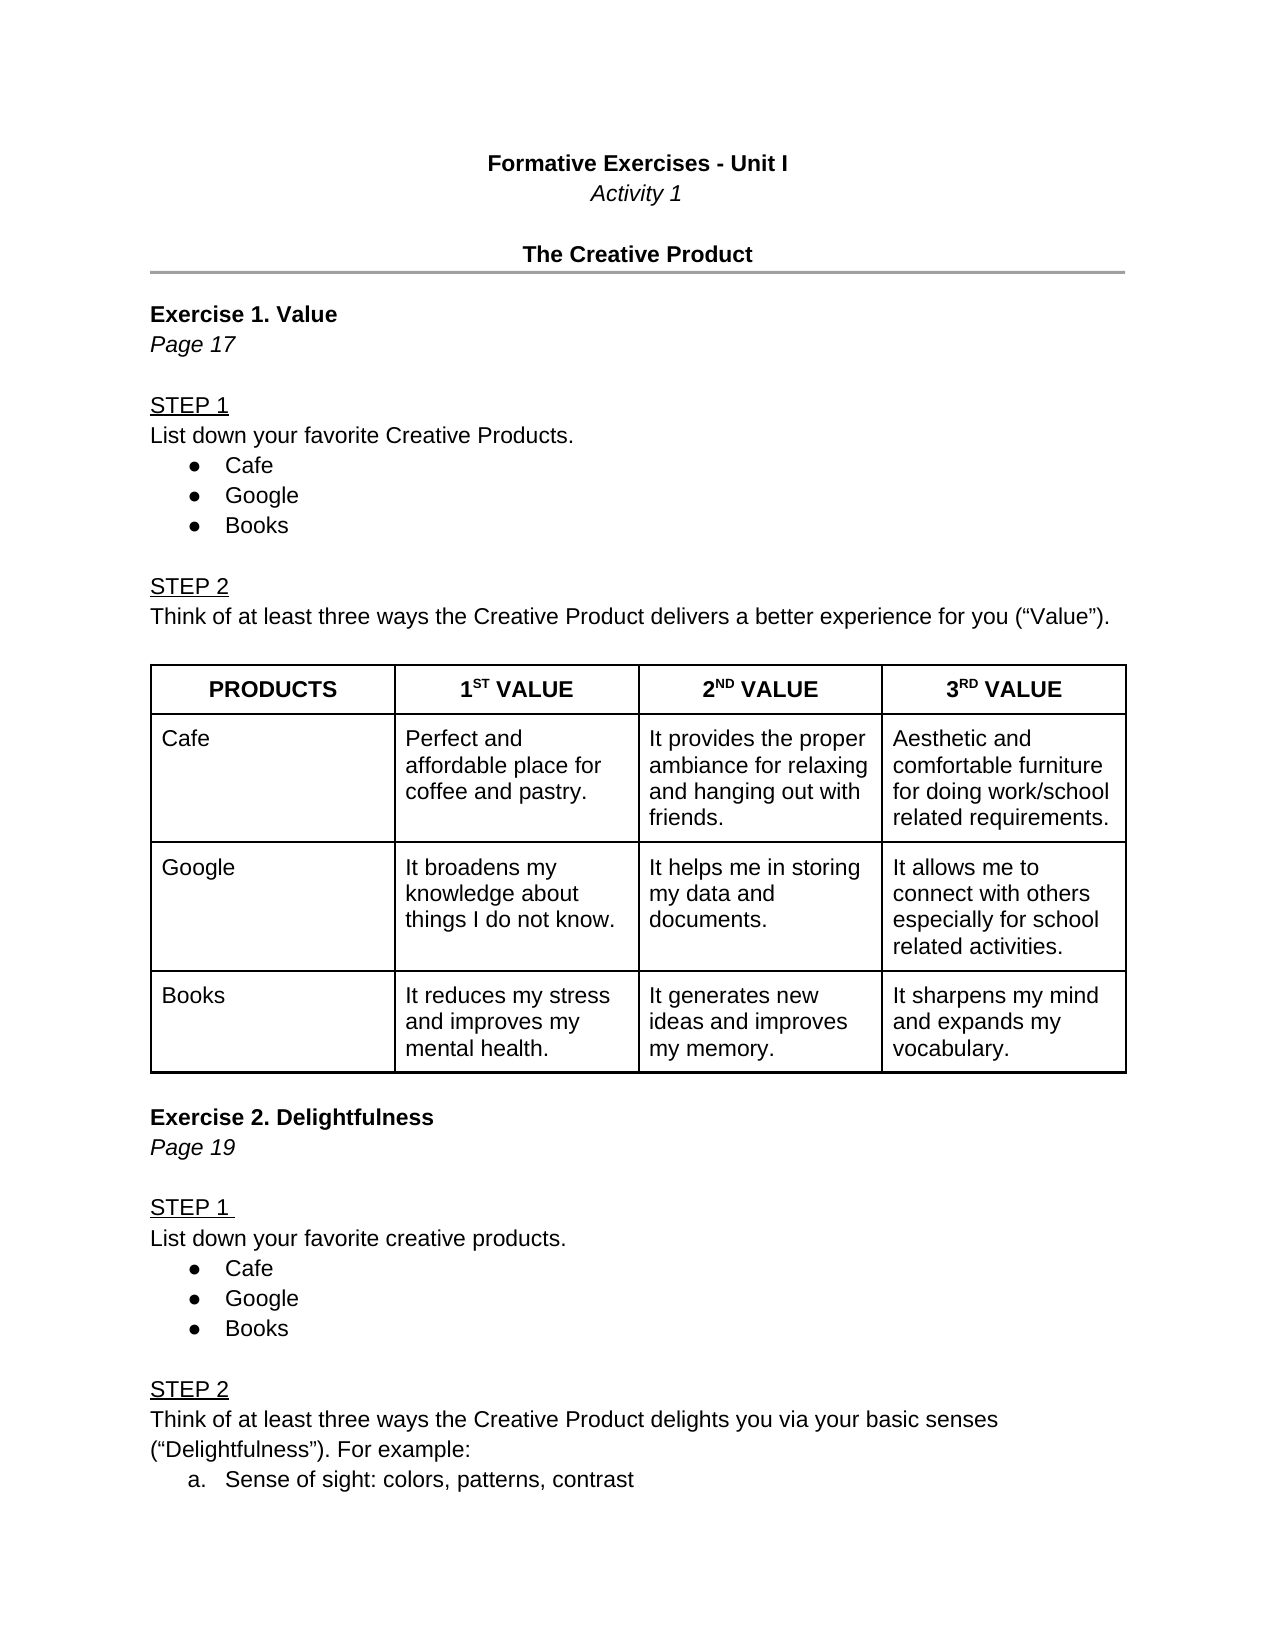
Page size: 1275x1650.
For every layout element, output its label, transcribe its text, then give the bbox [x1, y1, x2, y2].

table_cell It provides the proper ambiance for relaxing and hanging out with friends. [640, 715, 881, 841]
list Cafe [187, 1255, 1125, 1281]
text STEP 2 [150, 573, 1125, 599]
text List down your favorite Creative Products. [150, 422, 1125, 448]
text STEP 1 [150, 1194, 1125, 1221]
table_cell It allows me to connect with others especially for school related activities. [883, 843, 1125, 969]
text Formative Exercises - Unit I [150, 150, 1125, 176]
table_cell Aesthetic and comfortable furniture for doing work/school related requirements. [883, 715, 1125, 841]
list Cafe [187, 452, 1125, 478]
table_cell Google [152, 843, 394, 969]
table_cell It helps me in storing my data and documents. [640, 843, 881, 969]
table_header 3RD VALUE [883, 666, 1125, 713]
table_header 1ST VALUE [396, 666, 638, 713]
text STEP 1 [150, 392, 1125, 418]
text Exercise 1. Value [150, 301, 1125, 327]
text Activity 1 [150, 180, 1125, 207]
text Page 17 [150, 331, 1125, 358]
list Google [187, 482, 1125, 509]
text STEP 2 [150, 1376, 1125, 1402]
table_cell It broadens my knowledge about things I do not know. [396, 843, 638, 969]
text Think of at least three ways the Creative Product delights you via your basic senses (“Delightfulness”). For example: [150, 1406, 1125, 1462]
table_cell It reduces my stress and improves my mental health. [396, 972, 638, 1071]
text List down your favorite creative products. [150, 1224, 1125, 1251]
table_cell Cafe [152, 715, 394, 841]
list Google [187, 1285, 1125, 1311]
list Books [187, 1315, 1125, 1342]
table_cell Books [152, 972, 394, 1071]
table_cell Perfect and affordable place for coffee and pastry. [396, 715, 638, 841]
text Exercise 2. Delightfulness [150, 1104, 1125, 1130]
text Page 19 [150, 1134, 1125, 1160]
list Sense of sight: colors, patterns, contrast [187, 1466, 1125, 1493]
table_cell It generates new ideas and improves my memory. [640, 972, 881, 1071]
table_header 2ND VALUE [640, 666, 881, 713]
table_cell It sharpens my mind and expands my vocabulary. [883, 972, 1125, 1071]
text The Creative Product [150, 241, 1125, 267]
list Books [187, 512, 1125, 539]
text Think of at least three ways the Creative Product delivers a better experience for you (“Value”). [150, 603, 1125, 629]
table_header PRODUCTS [152, 666, 394, 713]
